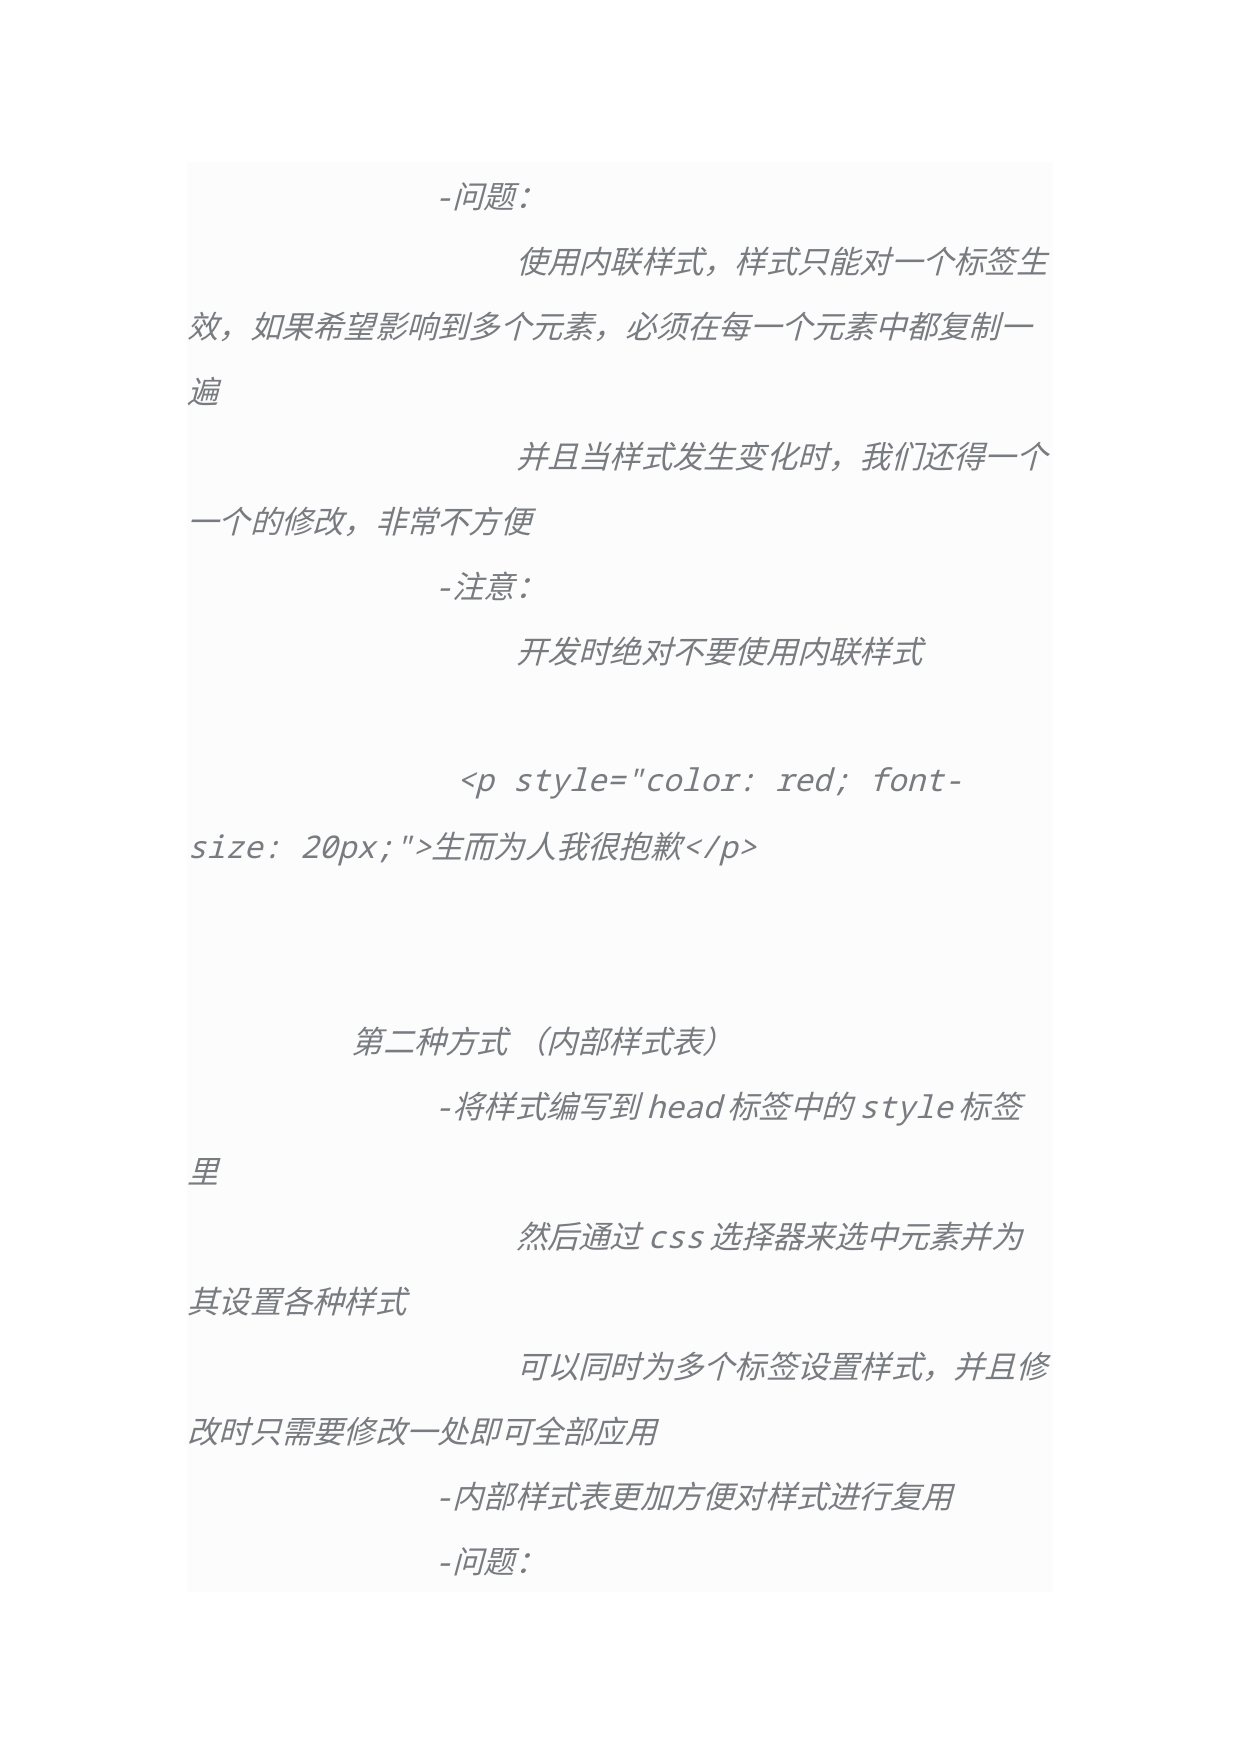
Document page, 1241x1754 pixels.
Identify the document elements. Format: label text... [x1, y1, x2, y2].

text 可以同时为多个标签设置样式，并且修改时只需要修改一处即可全部应用 [187, 1332, 1053, 1462]
text 并且当样式发生变化时，我们还得一个一个的修改，非常不方便 [187, 422, 1053, 552]
text -注意： [187, 552, 1053, 617]
text 开发时绝对不要使用内联样式 [187, 617, 1053, 682]
text -内部样式表更加方便对样式进行复用 [187, 1462, 1053, 1527]
text <p style="color: red; font-size: 20px;">生而为人我很抱歉</p> [187, 747, 1053, 877]
text -问题： [187, 1527, 1053, 1592]
text -问题： [187, 162, 1053, 227]
text 使用内联样式，样式只能对一个标签生效，如果希望影响到多个元素，必须在每一个元素中都复制一遍 [187, 227, 1053, 422]
text 第二种方式 （内部样式表） [187, 1007, 1053, 1072]
text 然后通过css选择器来选中元素并为其设置各种样式 [187, 1202, 1053, 1332]
text -将样式编写到head标签中的style标签里 [187, 1072, 1053, 1202]
